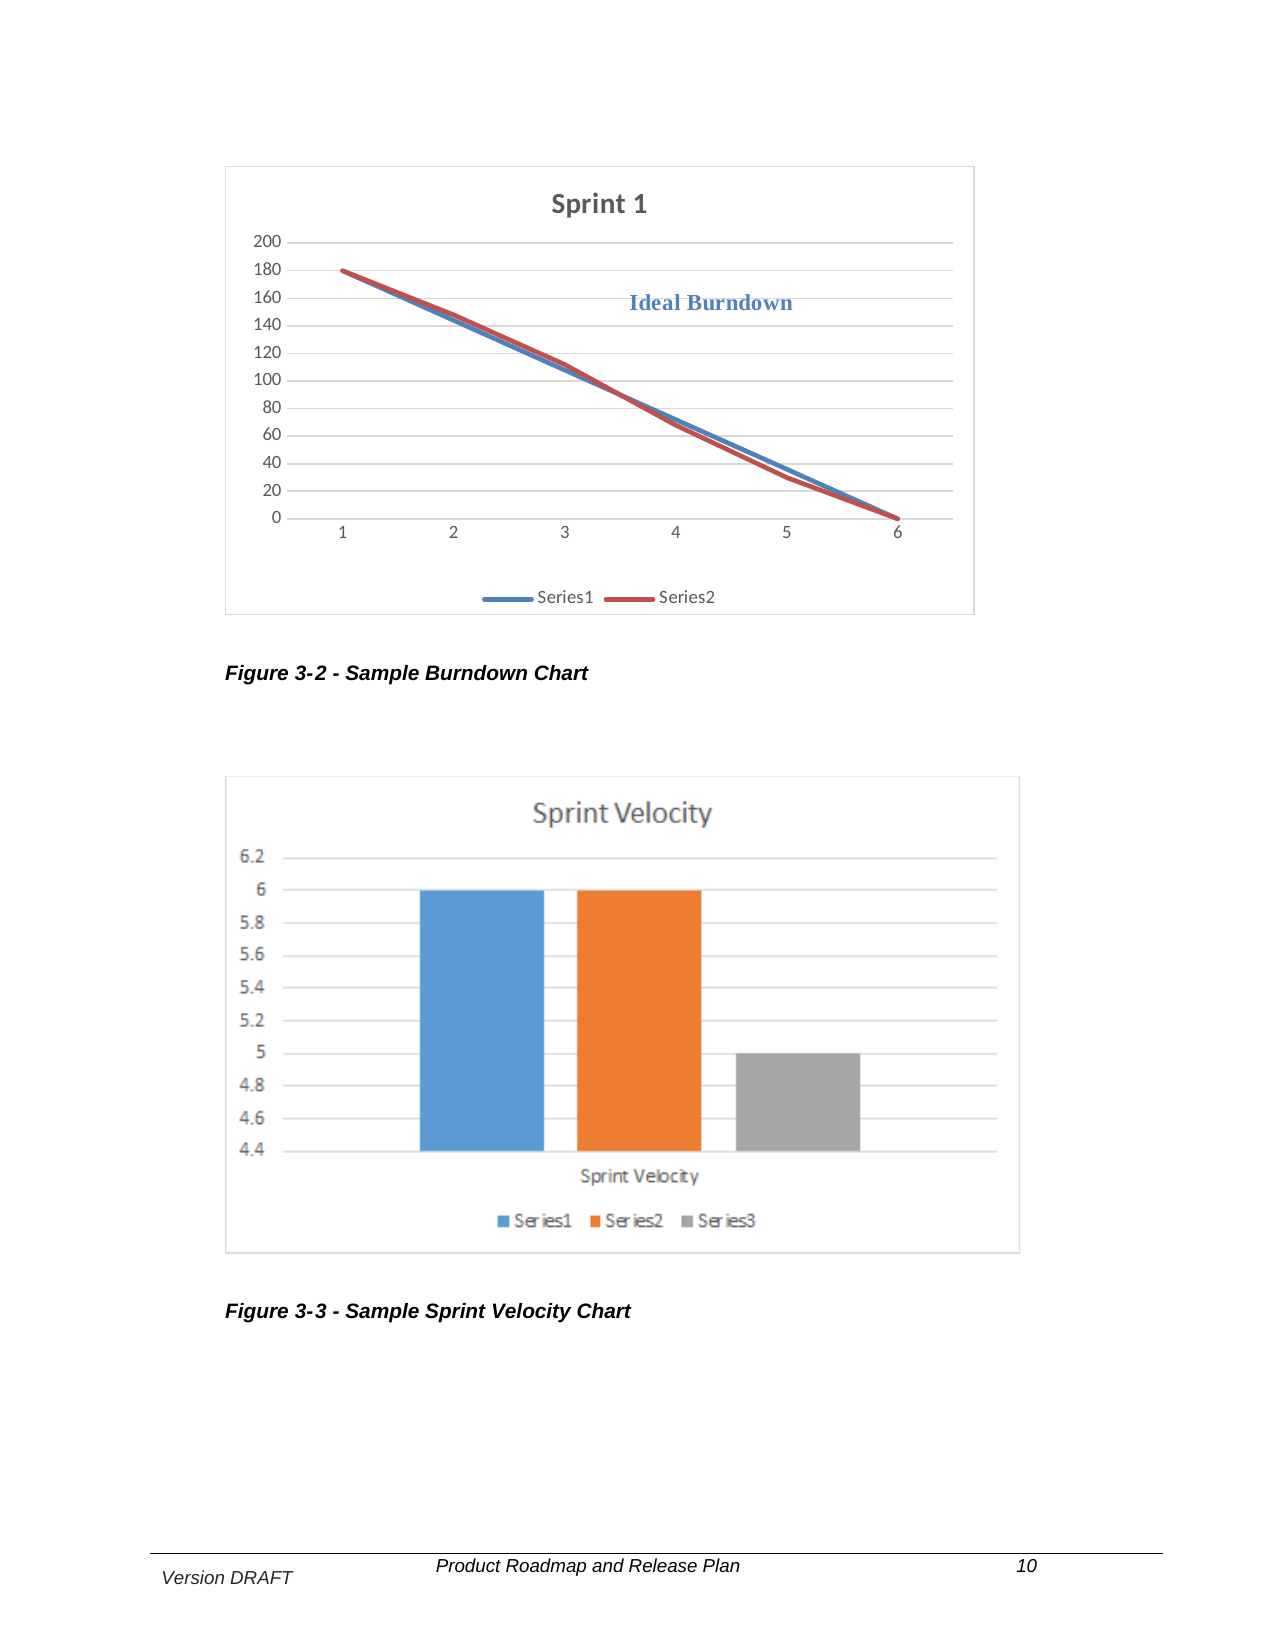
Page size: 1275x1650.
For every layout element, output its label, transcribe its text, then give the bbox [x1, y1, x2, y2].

text Figure 3-3 - Sample Sprint Velocity Chart [150, 1299, 1125, 1323]
picture [225, 776, 1021, 1254]
text Figure 3-2 - Sample Burndown Chart [150, 660, 1124, 684]
